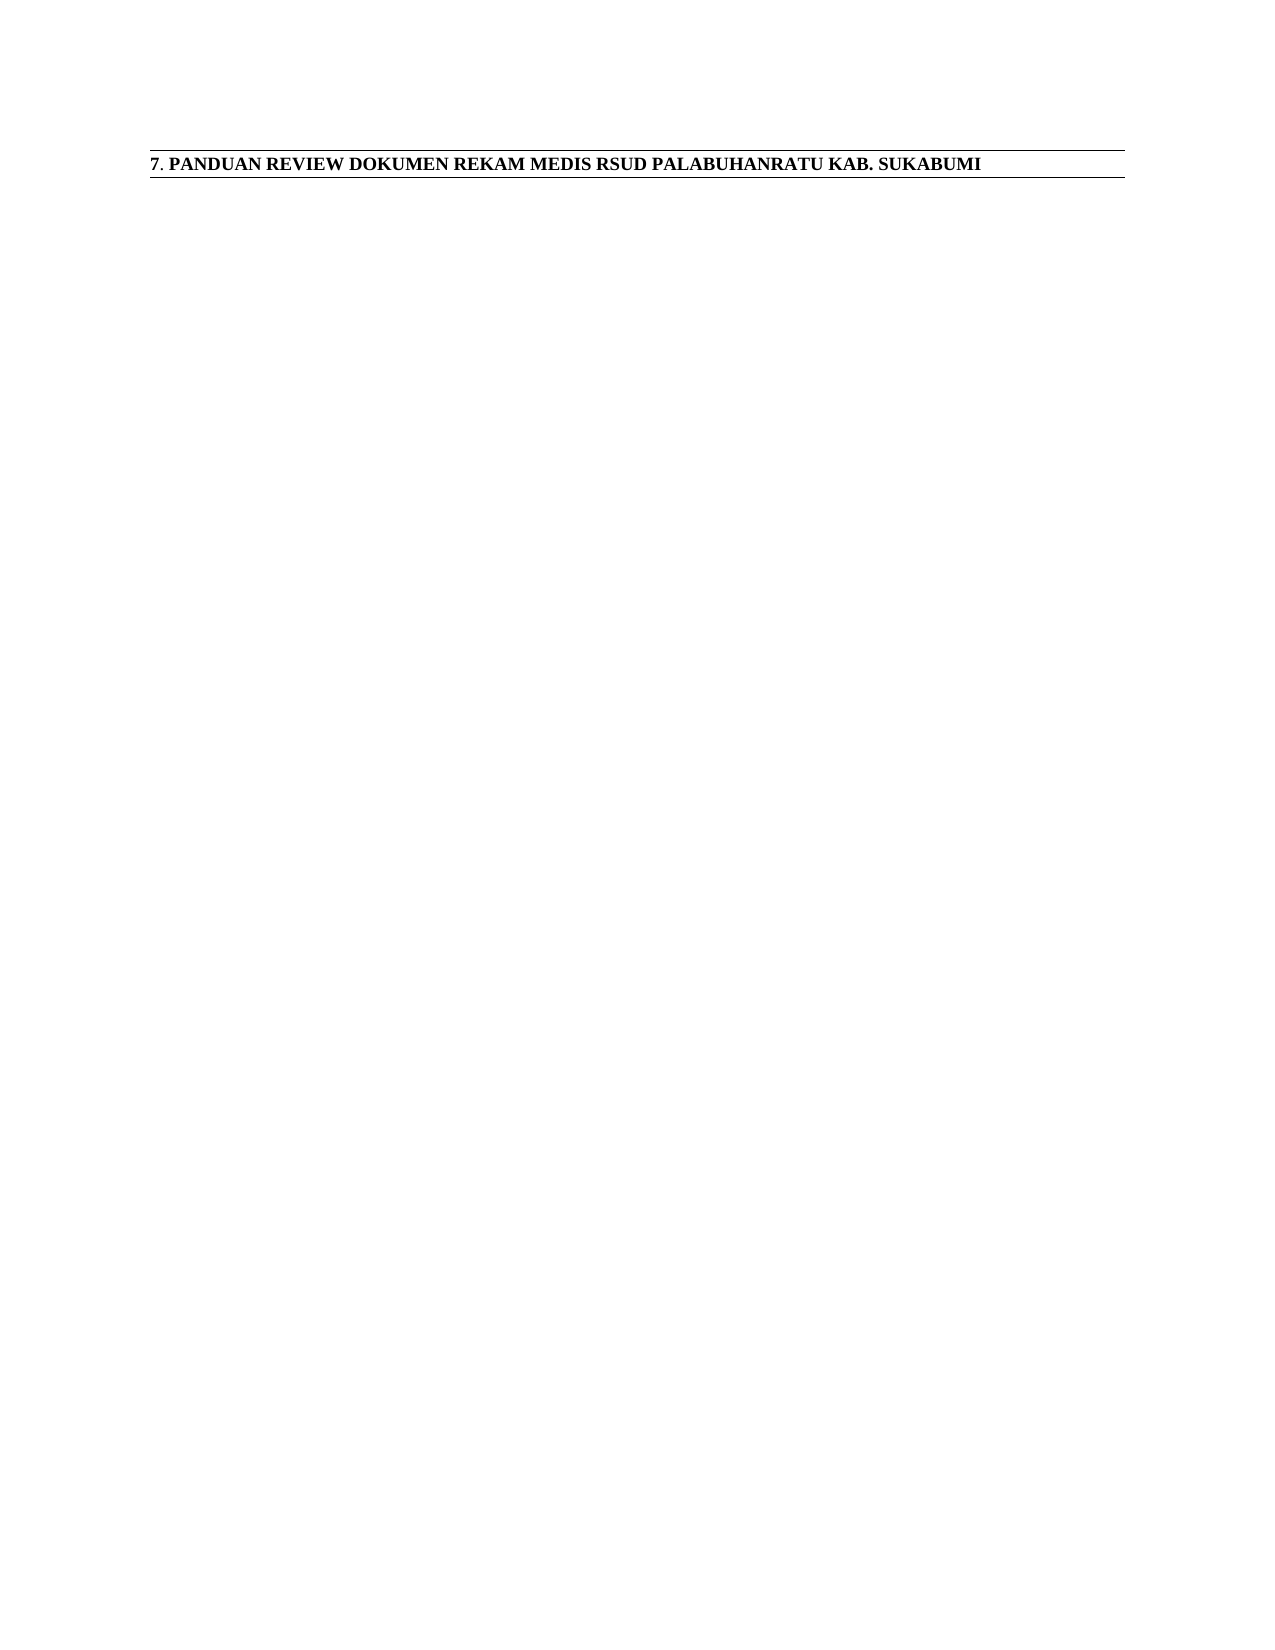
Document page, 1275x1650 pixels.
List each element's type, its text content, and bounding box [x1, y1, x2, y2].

text 7. PANDUAN REVIEW DOKUMEN REKAM MEDIS RSUD PALABUHANRATU KAB. SUKABUMI [150, 151, 1125, 177]
